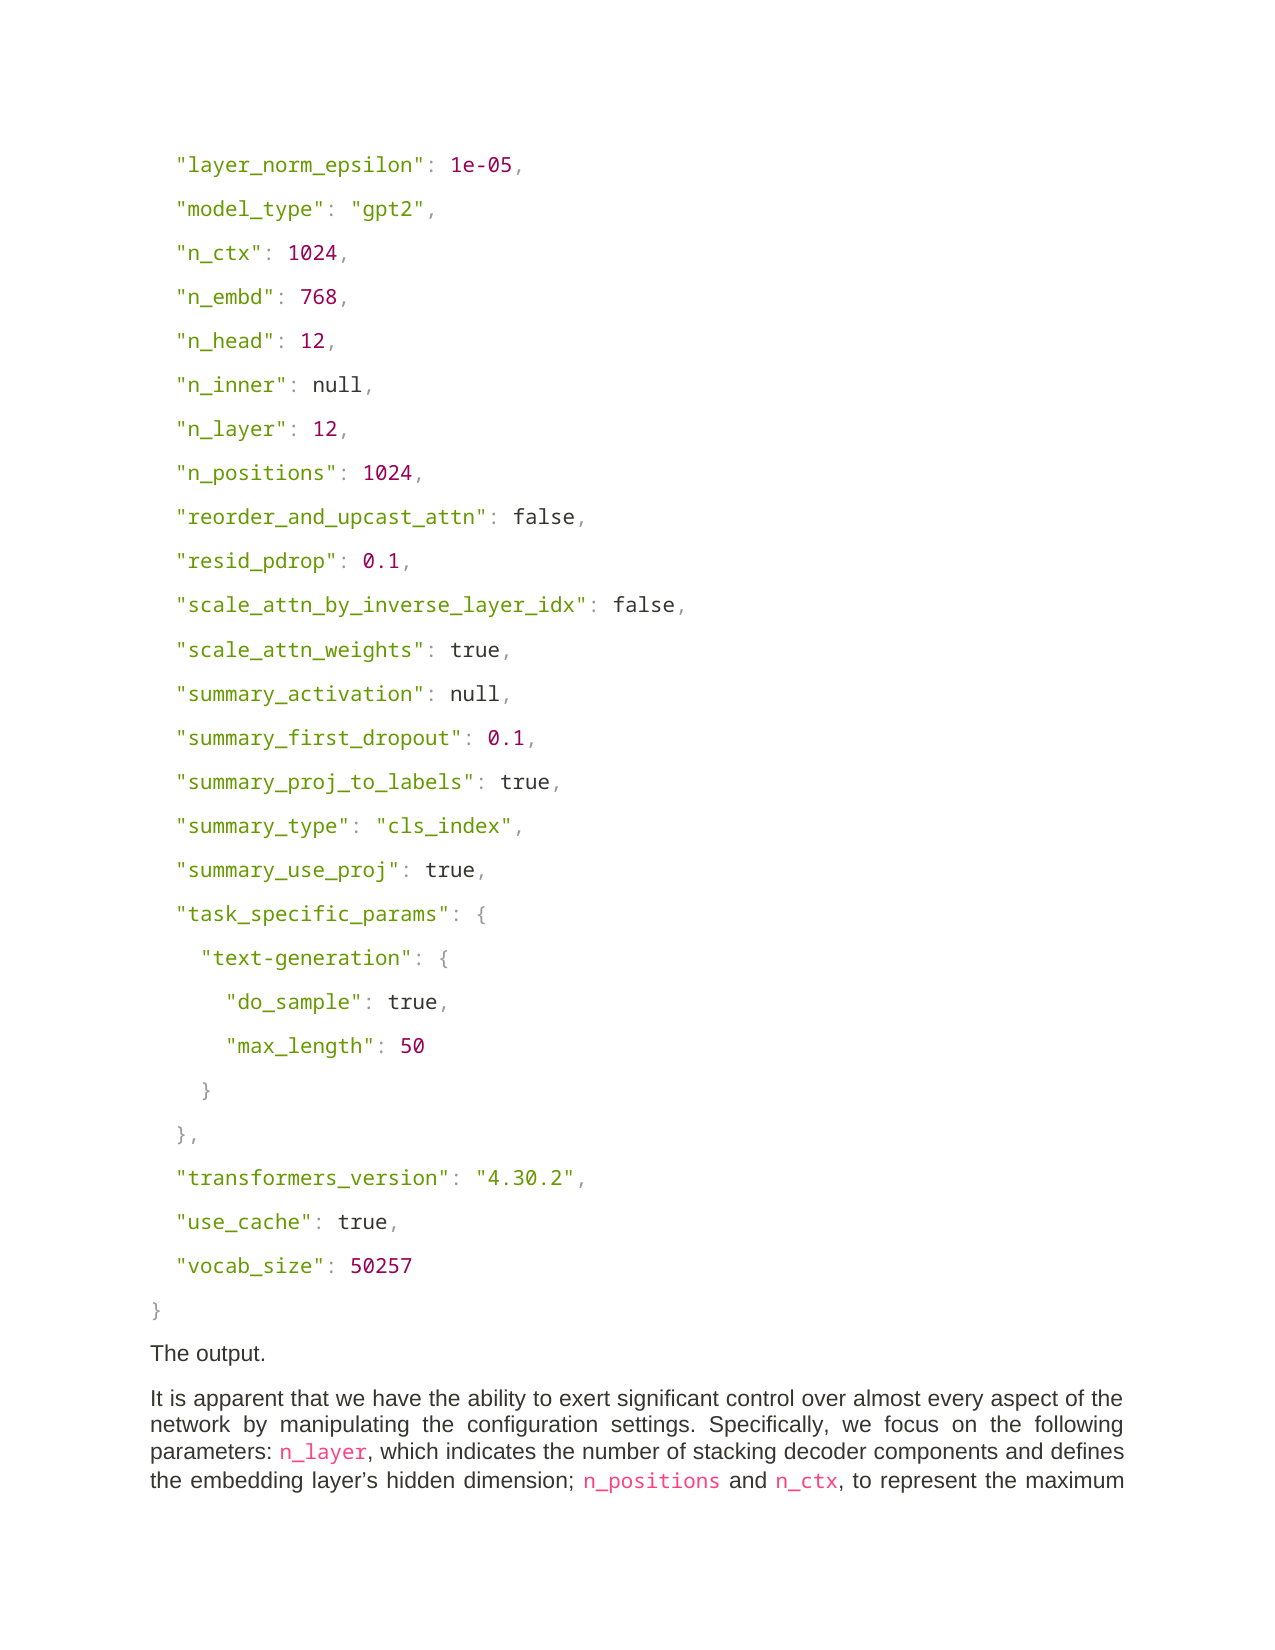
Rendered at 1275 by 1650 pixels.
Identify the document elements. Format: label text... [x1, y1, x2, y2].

text "summary_first_dropout": 0.1, [150, 723, 1125, 751]
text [150, 1385, 1125, 1494]
text "n_inner": null, [150, 370, 1125, 399]
text "text-generation": { [150, 943, 1125, 972]
text "max_length": 50 [150, 1031, 1125, 1060]
text "summary_proj_to_labels": true, [150, 767, 1125, 795]
text "n_embd": 768, [150, 282, 1125, 311]
text The output. [150, 1340, 1125, 1366]
text } [150, 1075, 1125, 1104]
text "do_sample": true, [150, 987, 1125, 1016]
text "n_head": 12, [150, 326, 1125, 355]
text "use_cache": true, [150, 1207, 1125, 1236]
text }, [150, 1119, 1125, 1148]
text "n_positions": 1024, [150, 458, 1125, 487]
text "scale_attn_weights": true, [150, 635, 1125, 663]
text "layer_norm_epsilon": 1e-05, [150, 150, 1125, 178]
text "task_specific_params": { [150, 899, 1125, 927]
text "n_layer": 12, [150, 414, 1125, 443]
text "summary_type": "cls_index", [150, 811, 1125, 839]
text "reorder_and_upcast_attn": false, [150, 502, 1125, 531]
text } [150, 1296, 1125, 1324]
text "summary_use_proj": true, [150, 855, 1125, 883]
text "n_ctx": 1024, [150, 238, 1125, 267]
text "resid_pdrop": 0.1, [150, 547, 1125, 575]
text "model_type": "gpt2", [150, 194, 1125, 222]
text "summary_activation": null, [150, 679, 1125, 707]
text "transformers_version": "4.30.2", [150, 1163, 1125, 1192]
text "scale_attn_by_inverse_layer_idx": false, [150, 591, 1125, 619]
text "vocab_size": 50257 [150, 1252, 1125, 1280]
